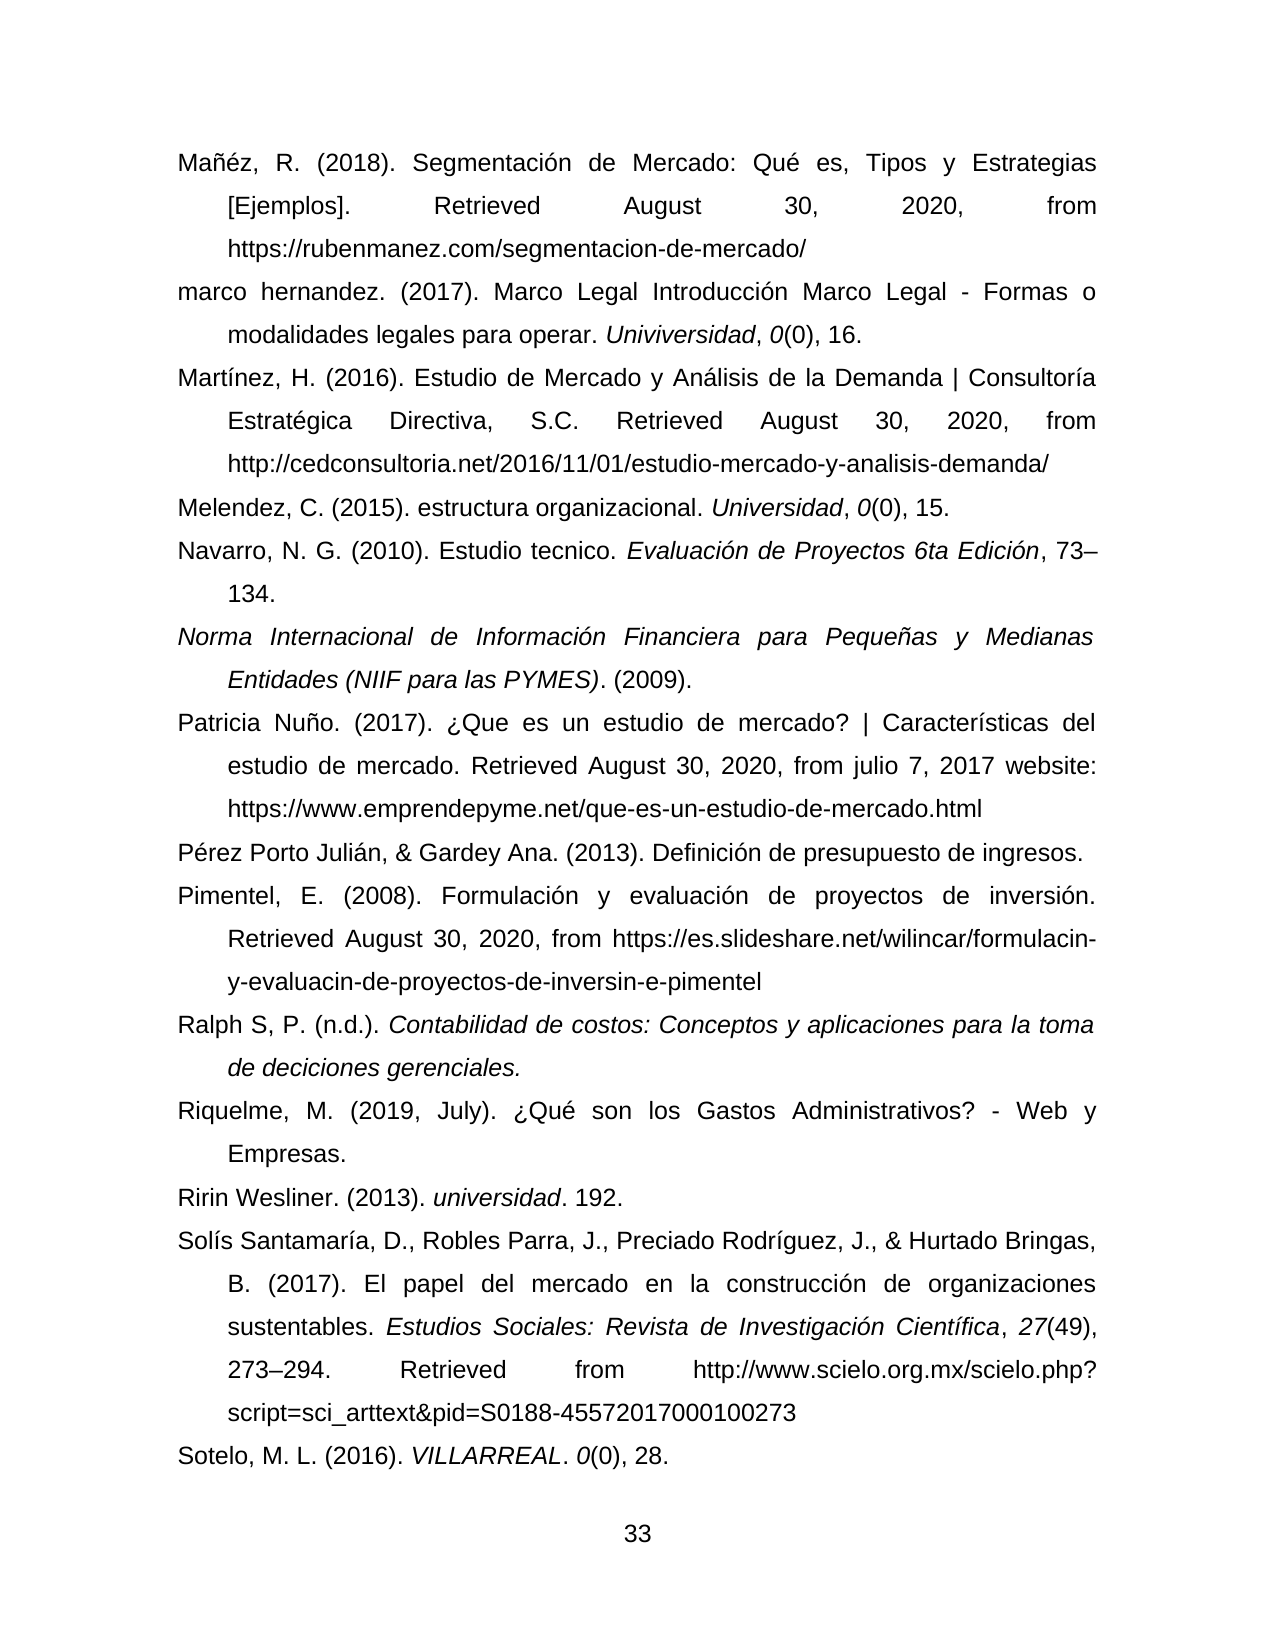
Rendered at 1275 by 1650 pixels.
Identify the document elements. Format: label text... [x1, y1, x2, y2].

text Pimentel, E. (2008). Formulación y evaluación de proyectos de inversión. Retrieved August 30, 2020, from https://es.slideshare.net/wilincar/formulacin-y-evaluacin-de-proyectos-de-inversin-e-pimentel [177, 881, 1098, 996]
text Pérez Porto Julián, & Gardey Ana. (2013). Definición de presupuesto de ingresos. [177, 838, 1098, 866]
text Solís Santamaría, D., Robles Parra, J., Preciado Rodríguez, J., & Hurtado Bringas, B. (2017). El papel del mercado en la construcción de organizaciones sustentables. Estudios Sociales: Revista de Investigación Científica, 27(49), 273–294. Retrieved from http://www.scielo.org.mx/scielo.php?script=sci_arttext&pid=S0188-45572017000100273 [177, 1226, 1098, 1427]
text Navarro, N. G. (2010). Estudio tecnico. Evaluación de Proyectos 6ta Edición, 73–134. [177, 536, 1098, 608]
text Sotelo, M. L. (2016). VILLARREAL. 0(0), 28. [177, 1441, 1098, 1470]
text Patricia Nuño. (2017). ¿Que es un estudio de mercado? | Características del estudio de mercado. Retrieved August 30, 2020, from julio 7, 2017 website: https://www.emprendepyme.net/que-es-un-estudio-de-mercado.html [177, 708, 1098, 823]
text Riquelme, M. (2019, July). ¿Qué son los Gastos Administrativos? - Web y Empresas. [177, 1096, 1098, 1168]
text Ralph S, P. (n.d.). Contabilidad de costos: Conceptos y aplicaciones para la toma de deciciones gerenciales. [177, 1010, 1098, 1082]
text marco hernandez. (2017). Marco Legal Introducción Marco Legal - Formas o modalidades legales para operar. Univiversidad, 0(0), 16. [177, 277, 1098, 349]
text Ririn Wesliner. (2013). universidad. 192. [177, 1183, 1098, 1211]
text Melendez, C. (2015). estructura organizacional. Universidad, 0(0), 15. [177, 493, 1098, 521]
text Mañéz, R. (2018). Segmentación de Mercado: Qué es, Tipos y Estrategias [Ejemplos]. Retrieved August 30, 2020, from https://rubenmanez.com/segmentacion-de-mercado/ [177, 148, 1098, 263]
text Martínez, H. (2016). Estudio de Mercado y Análisis de la Demanda | Consultoría Estratégica Directiva, S.C. Retrieved August 30, 2020, from http://cedconsultoria.net/2016/11/01/estudio-mercado-y-analisis-demanda/ [177, 363, 1098, 478]
text Norma Internacional de Información Financiera para Pequeñas y Medianas Entidades (NIIF para las PYMES). (2009). [177, 622, 1098, 694]
